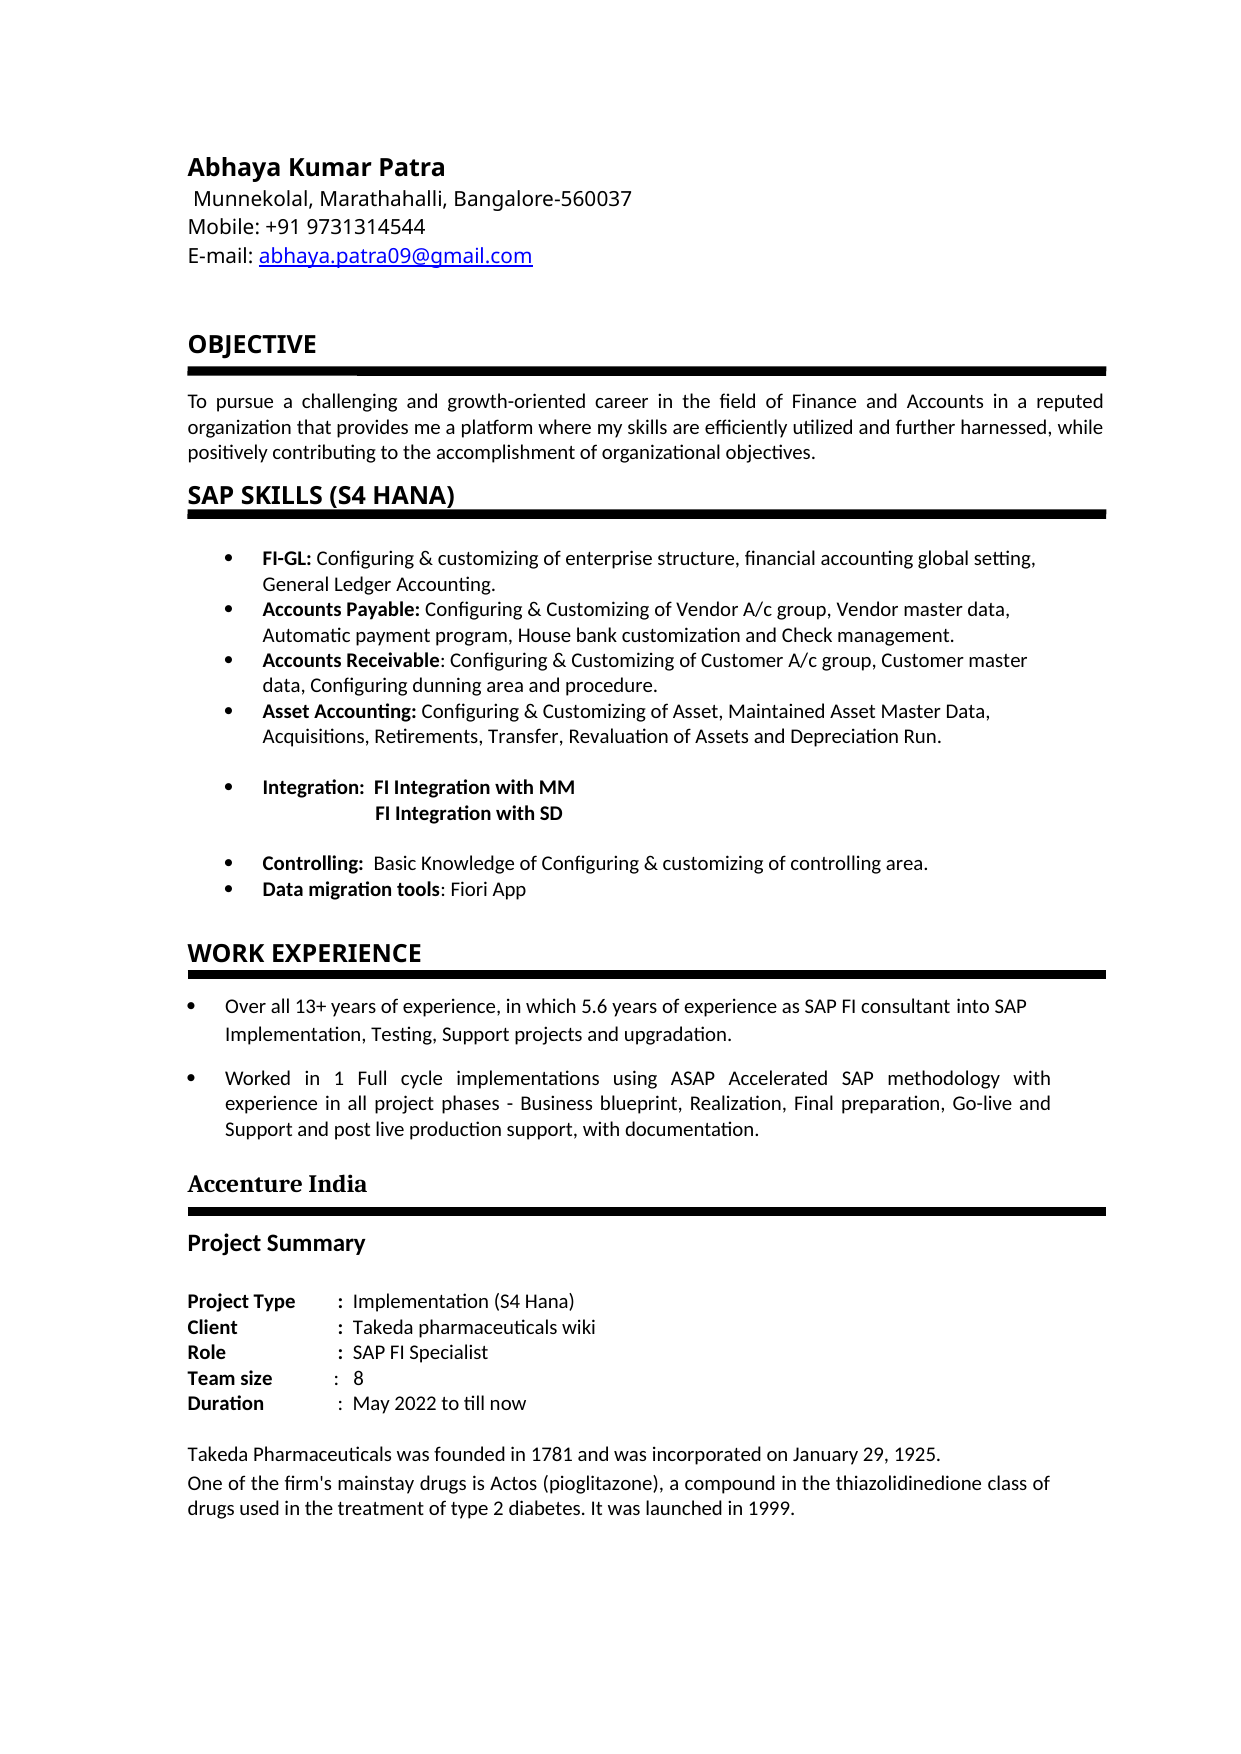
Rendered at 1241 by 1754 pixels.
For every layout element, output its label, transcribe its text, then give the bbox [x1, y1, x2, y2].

list Asset Accounting: Configuring & Customizing of Asset, Maintained Asset Master Data, Acquisitions, Retirements, Transfer, Revaluation of Assets and Depreciation Run. [225, 698, 1053, 749]
text Project Type : Implementation (S4 Hana) [187, 1288, 1053, 1314]
text Client : Takeda pharmaceuticals wiki [187, 1314, 1053, 1339]
list Integration: FI Integration with MM [225, 774, 1053, 800]
text Abhaya Kumar Patra [187, 150, 1053, 184]
text Takeda Pharmaceuticals was founded in 1781 and was incorporated on January 29, 1925. [187, 1441, 1053, 1466]
text Munnekolal, Marathahalli, Bangalore-560037 [187, 184, 1053, 212]
text SAP SKILLS (S4 HANA) [187, 477, 1053, 509]
list Data migration tools: Fiori App [225, 876, 1053, 901]
text Accenture India [187, 1170, 1053, 1199]
text E-mail: abhaya.patra09@gmail.com [187, 241, 1053, 269]
text Duration : May 2022 to till now [187, 1390, 1053, 1416]
text Project Summary [187, 1227, 1128, 1258]
text WORK EXPERIENCE [187, 936, 1053, 969]
text One of the firm's mainstay drugs is Actos (pioglitazone), a compound in the thiazolidinedione class of drugs used in the treatment of type 2 diabetes. It was launched in 1999. [187, 1470, 1053, 1521]
list Worked in 1 Full cycle implementations using ASAP Accelerated SAP methodology with experience in all project phases - Business blueprint, Realization, Final preparation, Go-live and Support and post live production support, with documentation. [187, 1065, 1053, 1141]
list Over all 13+ years of experience, in which 5.6 years of experience as SAP FI consultant into SAP Implementation, Testing, Support projects and upgradation. [187, 993, 1053, 1046]
text OBJECTIVE [187, 326, 1053, 360]
list Controlling: Basic Knowledge of Configuring & customizing of controlling area. [225, 851, 1053, 876]
text Role : SAP FI Specialist [187, 1339, 1053, 1365]
text FI Integration with SD [262, 800, 1053, 825]
list Accounts Receivable: Configuring & Customizing of Customer A/c group, Customer master data, Configuring dunning area and procedure. [225, 647, 1053, 698]
text Team size : 8 [187, 1365, 1053, 1390]
list Accounts Payable: Configuring & Customizing of Vendor A/c group, Vendor master data, Automatic payment program, House bank customization and Check management. [225, 596, 1053, 647]
list FI-GL: Configuring & customizing of enterprise structure, financial accounting global setting, General Ledger Accounting. [225, 546, 1053, 596]
text To pursue a challenging and growth-oriented career in the field of Finance and Accounts in a reputed organization that provides me a platform where my skills are efficiently utilized and further harnessed, while positively contributing to the accomplishment of organizational objectives. [187, 389, 1106, 465]
text Mobile: +91 9731314544 [187, 212, 1053, 241]
